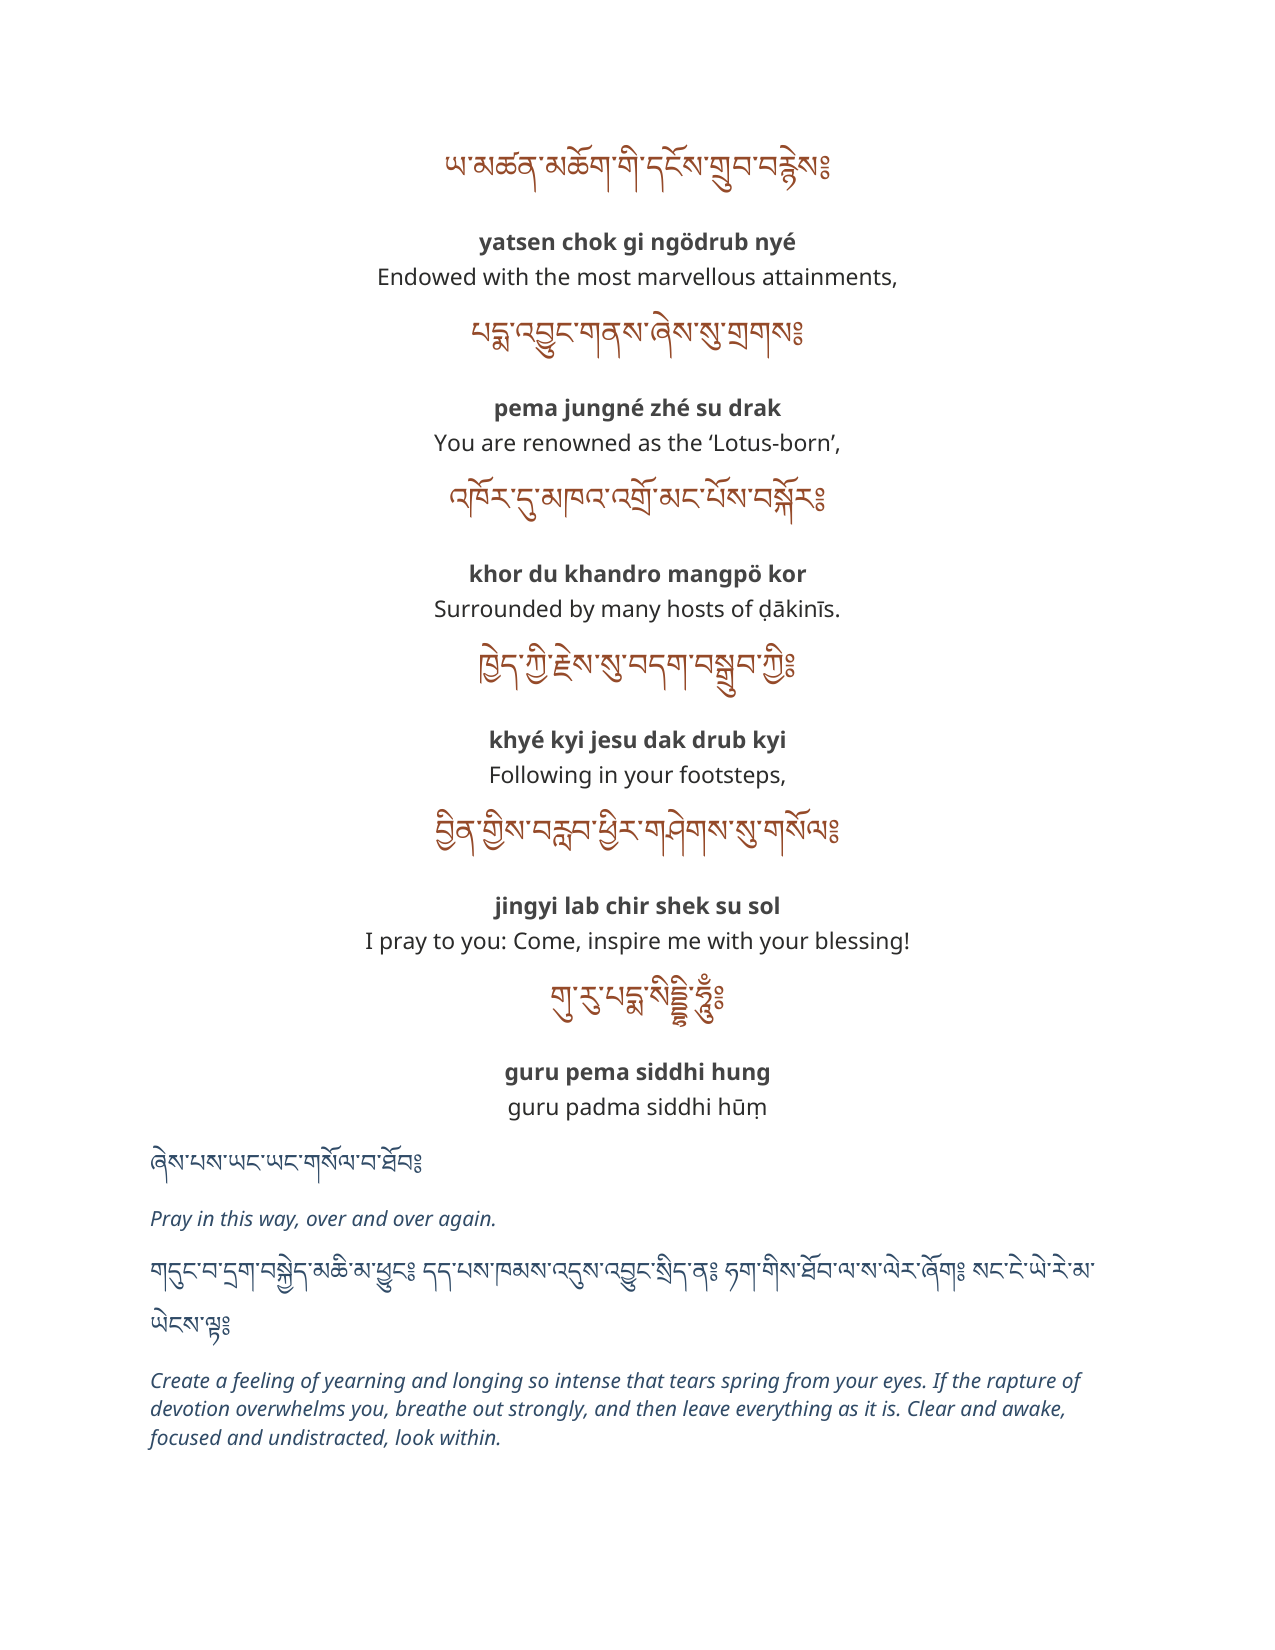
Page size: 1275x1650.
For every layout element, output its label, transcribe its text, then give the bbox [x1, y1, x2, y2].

text Following in your footsteps, [150, 759, 1125, 791]
text གདུང་བ་དྲག་བསྐྱེད་མཆི་མ་ཕྱུང༔ དད་པས་ཁམས་འདུས་འབྱུང་སྲིད་ན༔ ཧག་གིས་ཐོབ་ལ་ས་ལེར་ཞོག༔ སང་ངེ་ཡེ་རེ་མ་ཡེངས་ལྟ༔ [150, 1258, 1125, 1344]
text Surrounded by many hosts of ḍākinīs. [150, 593, 1125, 624]
text Create a feeling of yearning and longing so intense that tears spring from your eyes. If the rapture of devotion overwhelms you, breathe out strongly, and then leave everything as it is. Clear and awake, focused and undistracted, look within. [150, 1366, 1125, 1451]
text pema jungné zhé su drak [150, 392, 1125, 423]
text I pray to you: Come, inspire me with your blessing! [150, 925, 1125, 957]
text jingyi lab chir shek su sol [150, 890, 1125, 921]
text khor du khandro mangpö kor [150, 558, 1125, 589]
text Endowed with the most marvellous attainments, [150, 261, 1125, 292]
text khyé kyi jesu dak drub kyi [150, 724, 1125, 755]
text ཡ་མཚན་མཆོག་གི་དངོས་གྲུབ་བརྙེས༔ [150, 150, 1125, 191]
text ཁྱེད་ཀྱི་རྗེས་སུ་བདག་བསྒྲུབ་ཀྱི༔ [150, 648, 1125, 689]
text Pray in this way, over and over again. [150, 1204, 1125, 1233]
text འཁོར་དུ་མཁའ་འགྲོ་མང་པོས་བསྐོར༔ [150, 482, 1125, 523]
text guru padma siddhi hūṃ [150, 1091, 1125, 1123]
text You are renowned as the ‘Lotus-born’, [150, 427, 1125, 458]
text yatsen chok gi ngödrub nyé [150, 226, 1125, 257]
text guru pema siddhi hung [150, 1056, 1125, 1087]
text བྱིན་གྱིས་བརླབ་ཕྱིར་གཤེགས་སུ་གསོལ༔ [150, 814, 1125, 855]
text པདྨ་འབྱུང་གནས་ཞེས་སུ་གྲགས༔ [150, 316, 1125, 357]
text ཞེས་པས་ཡང་ཡང་གསོལ་བ་ཐོབ༔ [150, 1150, 1125, 1183]
text གུ་རུ་པདྨ་སིདྡྷི་ཧཱུྃ༔ [150, 980, 1125, 1021]
